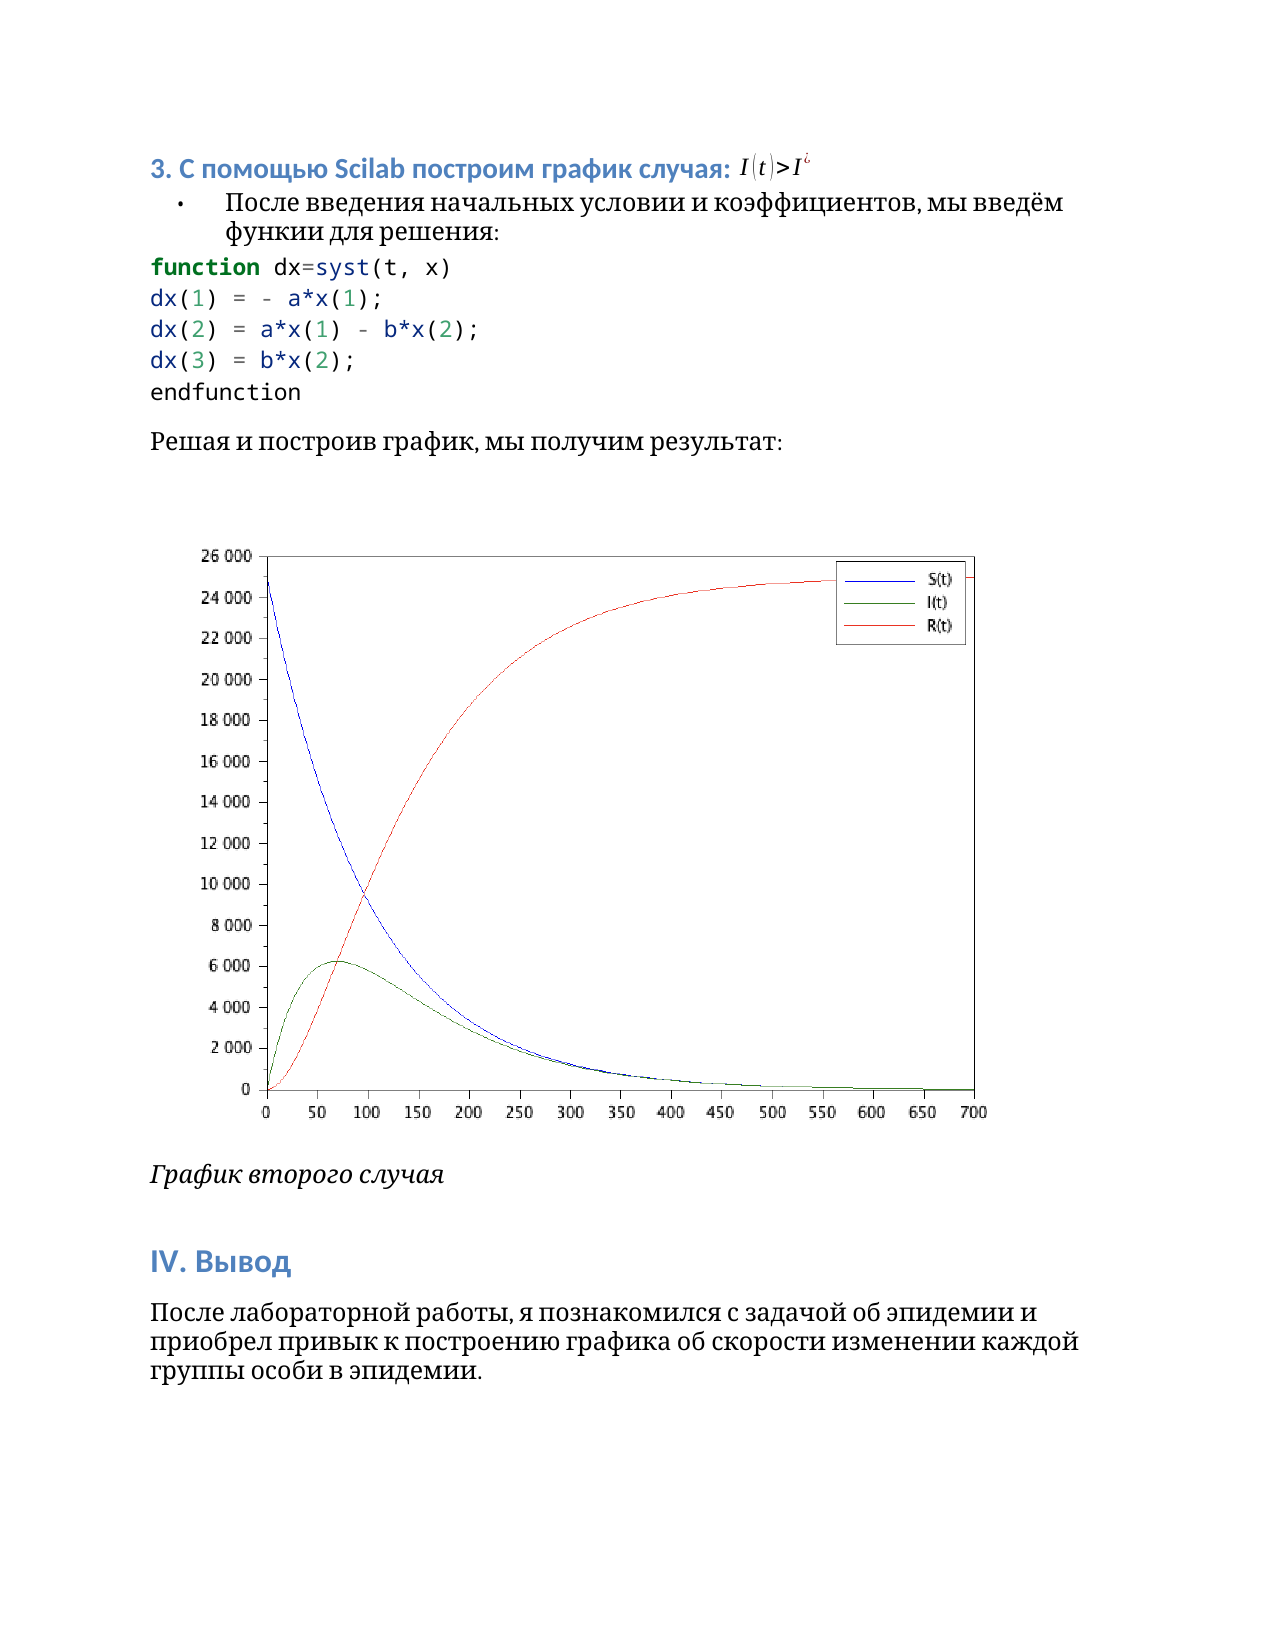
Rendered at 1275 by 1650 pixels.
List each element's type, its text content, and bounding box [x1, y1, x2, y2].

picture [168, 475, 1044, 1141]
subtitle 3. С помощью Scilab построим график случая: [150, 150, 1125, 186]
text function dx=syst(t, x) dx(1) = - a*x(1); dx(2) = a*x(1) - b*x(2); dx(3) = b*x(2); endfunction [150, 251, 1125, 407]
text График второго случая [150, 1161, 1125, 1190]
list После введения начальных условии и коэффициентов, мы введём функии для решения: [175, 189, 1125, 247]
text После лабораторной работы, я познакомился с задачой об эпидемии и приобрел привык к построению графика об скорости изменении каждой группы особи в эпидемии. [150, 1299, 1125, 1386]
text Решая и построив график, мы получим результат: [150, 428, 1125, 456]
subtitle IV. Вывод [150, 1240, 1125, 1281]
